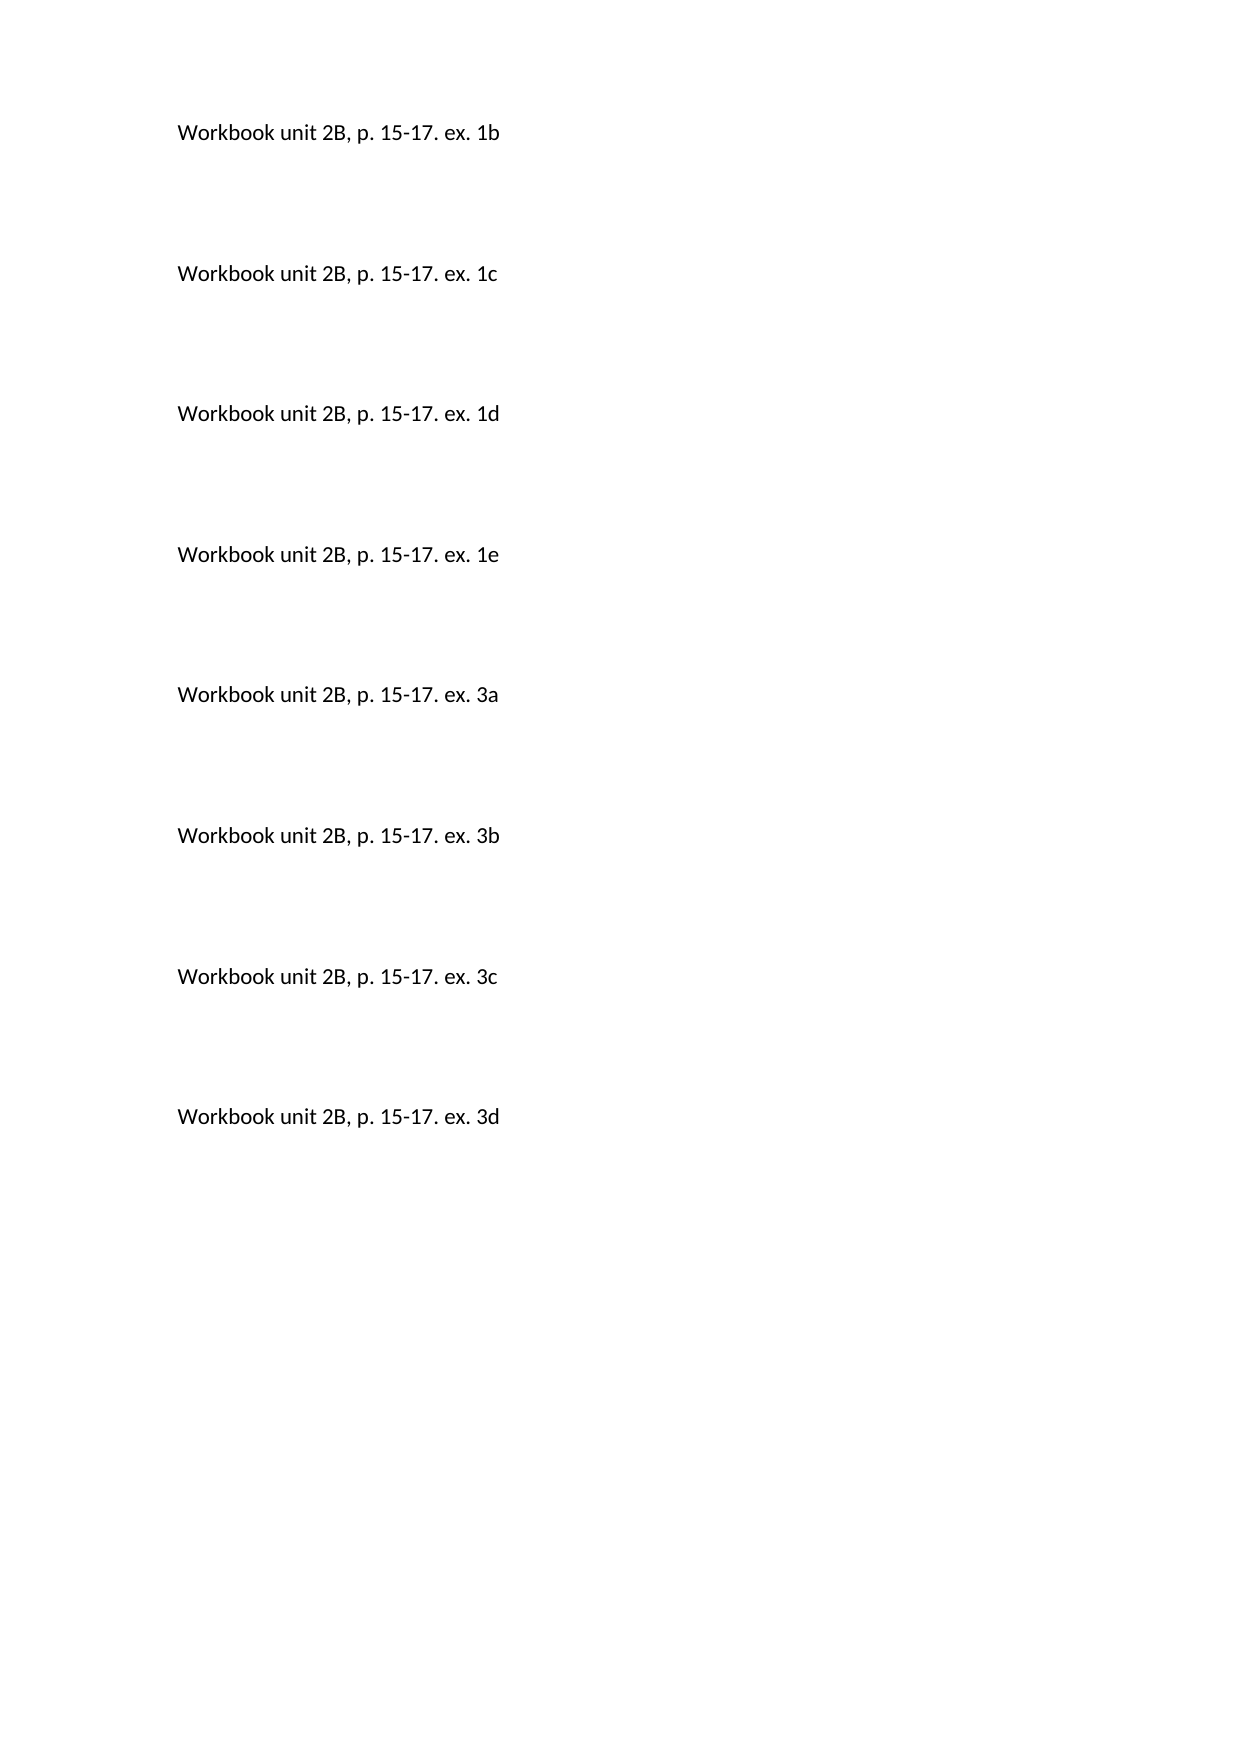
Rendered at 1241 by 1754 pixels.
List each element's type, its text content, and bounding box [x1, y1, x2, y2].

text Workbook unit 2B, p. 15-17. ex. 1b [177, 118, 1152, 146]
text Workbook unit 2B, p. 15-17. ex. 3b [177, 821, 1152, 849]
text Workbook unit 2B, p. 15-17. ex. 1e [177, 540, 1152, 568]
text Workbook unit 2B, p. 15-17. ex. 3d [177, 1102, 1152, 1131]
text Workbook unit 2B, p. 15-17. ex. 3a [177, 681, 1152, 709]
text Workbook unit 2B, p. 15-17. ex. 1c [177, 259, 1152, 287]
text Workbook unit 2B, p. 15-17. ex. 1d [177, 399, 1152, 427]
text Workbook unit 2B, p. 15-17. ex. 3c [177, 962, 1152, 990]
